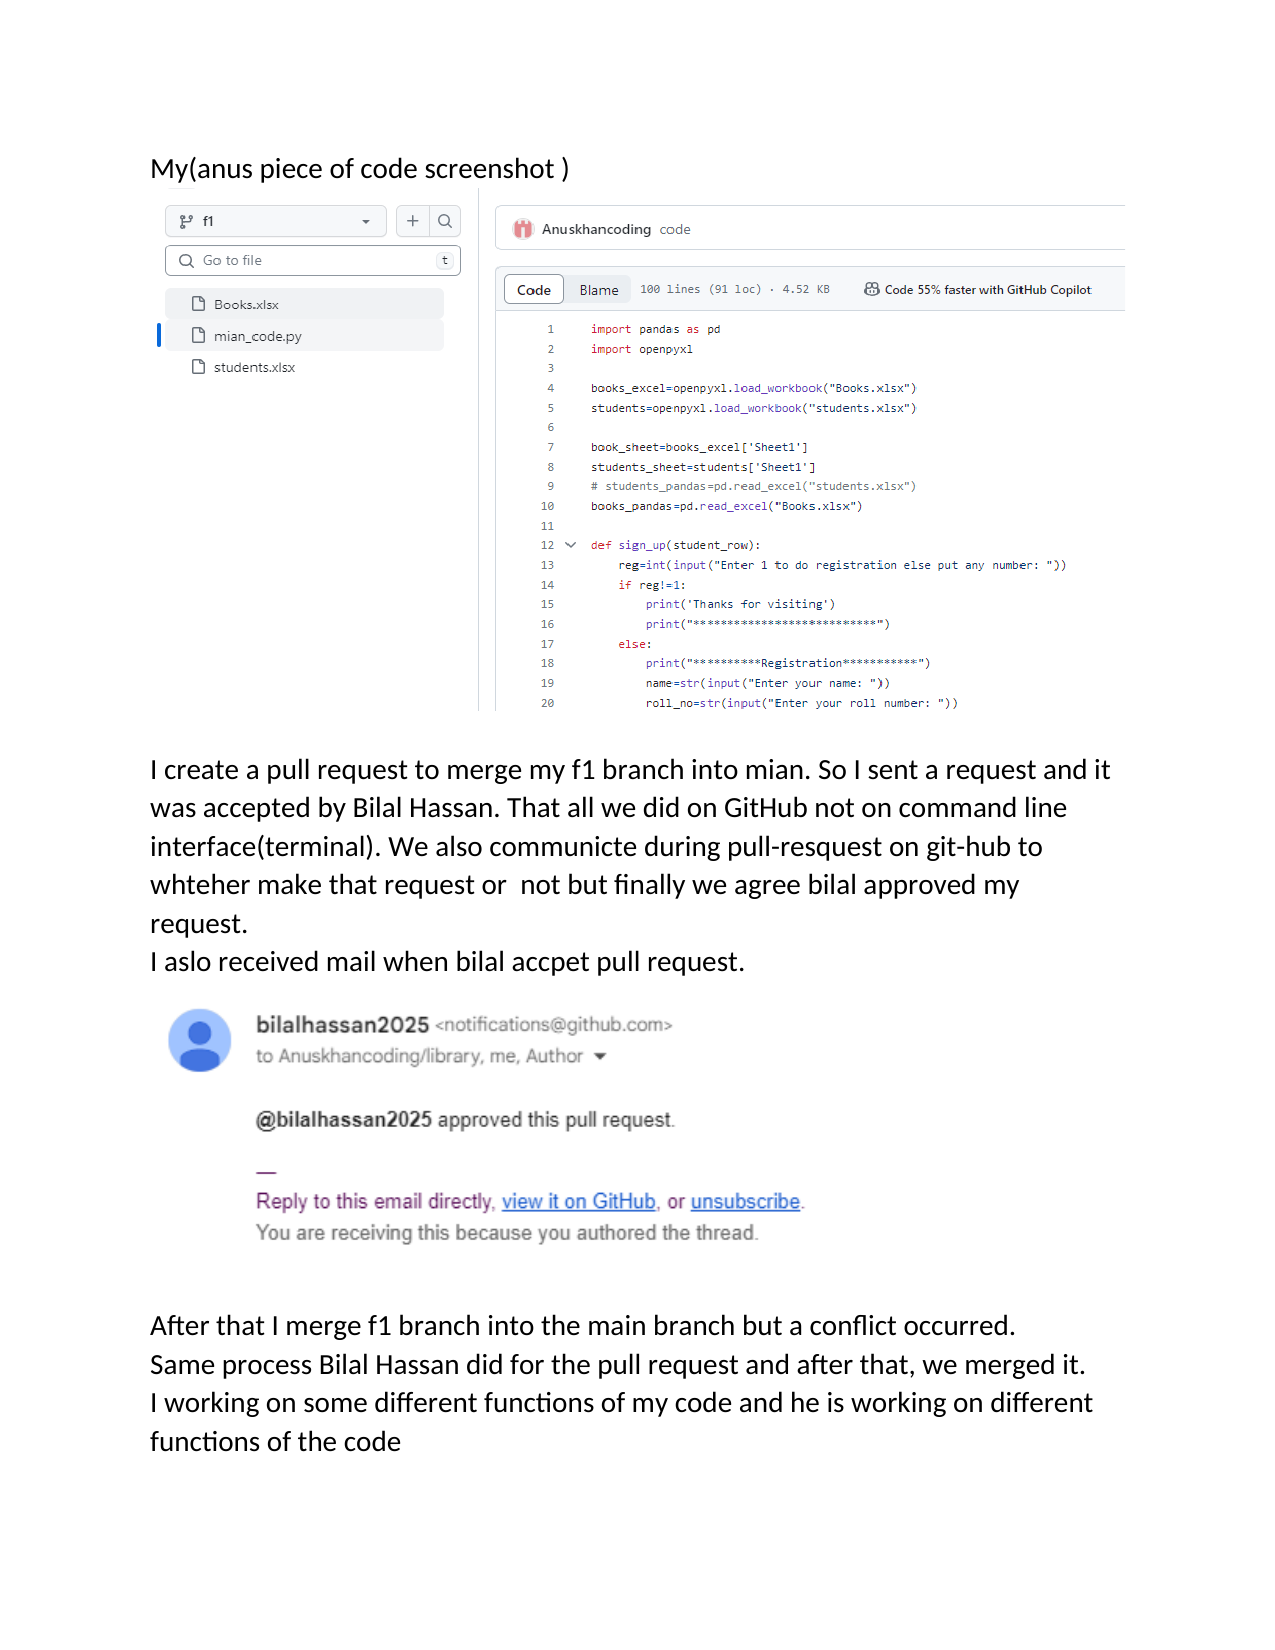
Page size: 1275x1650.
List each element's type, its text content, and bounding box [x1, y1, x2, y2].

picture [150, 188, 1125, 711]
text I working on some different functions of my code and he is working on different functions of the code [150, 1384, 1125, 1458]
text I create a pull request to merge my f1 branch into mian. So I sent a request and it was accepted by Bilal Hassan. That all we did on GitHub not on command line interface(terminal). We also communicte during pull-resquest on git-hub to whteher make that request or not but finally we agree bilal approved my request. [150, 751, 1125, 940]
picture [150, 981, 885, 1306]
text Same process Bilal Hassan did for the pull request and after that, we merged it. [150, 1346, 1125, 1381]
text I aslo received mail when bilal accpet pull request. [150, 943, 1125, 979]
text After that I merge f1 branch into the main branch but a conflict occurred. [150, 1307, 1125, 1343]
text My(anus piece of code screenshot ) [150, 150, 1125, 186]
